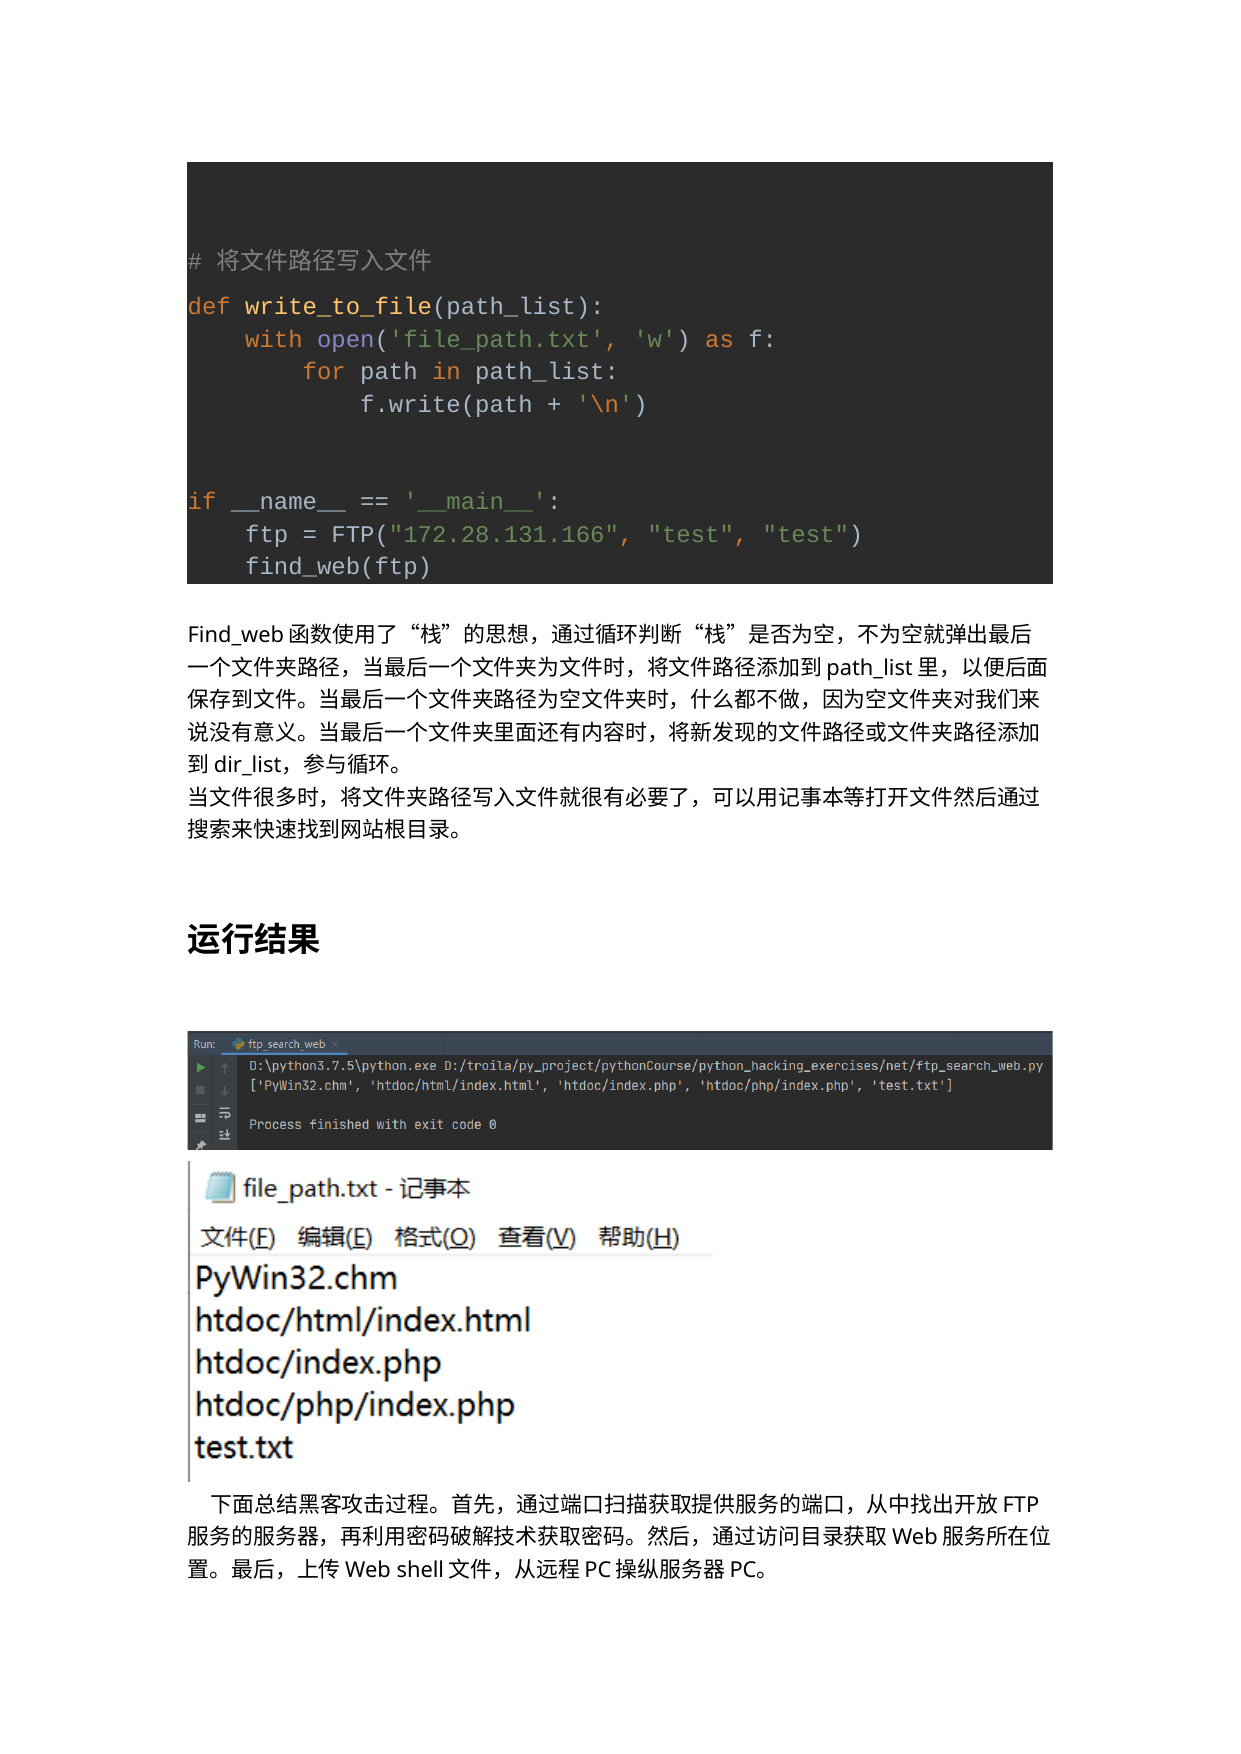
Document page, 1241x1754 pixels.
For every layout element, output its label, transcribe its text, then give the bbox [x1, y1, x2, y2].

picture [187, 1161, 713, 1482]
text 当文件很多时，将文件夹路径写入文件就很有必要了，可以用记事本等打开文件然后通过搜索来快速找到网站根目录。 [187, 779, 1053, 844]
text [187, 162, 1053, 584]
text Find_web函数使用了“栈”的思想，通过循环判断“栈”是否为空，不为空就弹出最后一个文件夹路径，当最后一个文件夹为文件时，将文件路径添加到path_list里，以便后面保存到文件。当最后一个文件夹路径为空文件夹时，什么都不做，因为空文件夹对我们来说没有意义。当最后一个文件夹里面还有内容时，将新发现的文件路径或文件夹路径添加到dir_list，参与循环。 [187, 617, 1053, 779]
picture [187, 1031, 1053, 1150]
text 下面总结黑客攻击过程。首先，通过端口扫描获取提供服务的端口，从中找出开放FTP服务的服务器，再利用密码破解技术获取密码。然后，通过访问目录获取Web服务所在位置。最后，上传Web shell文件，从远程PC操纵服务器PC。 [187, 1486, 1053, 1584]
subtitle 运行结果 [187, 904, 1053, 969]
